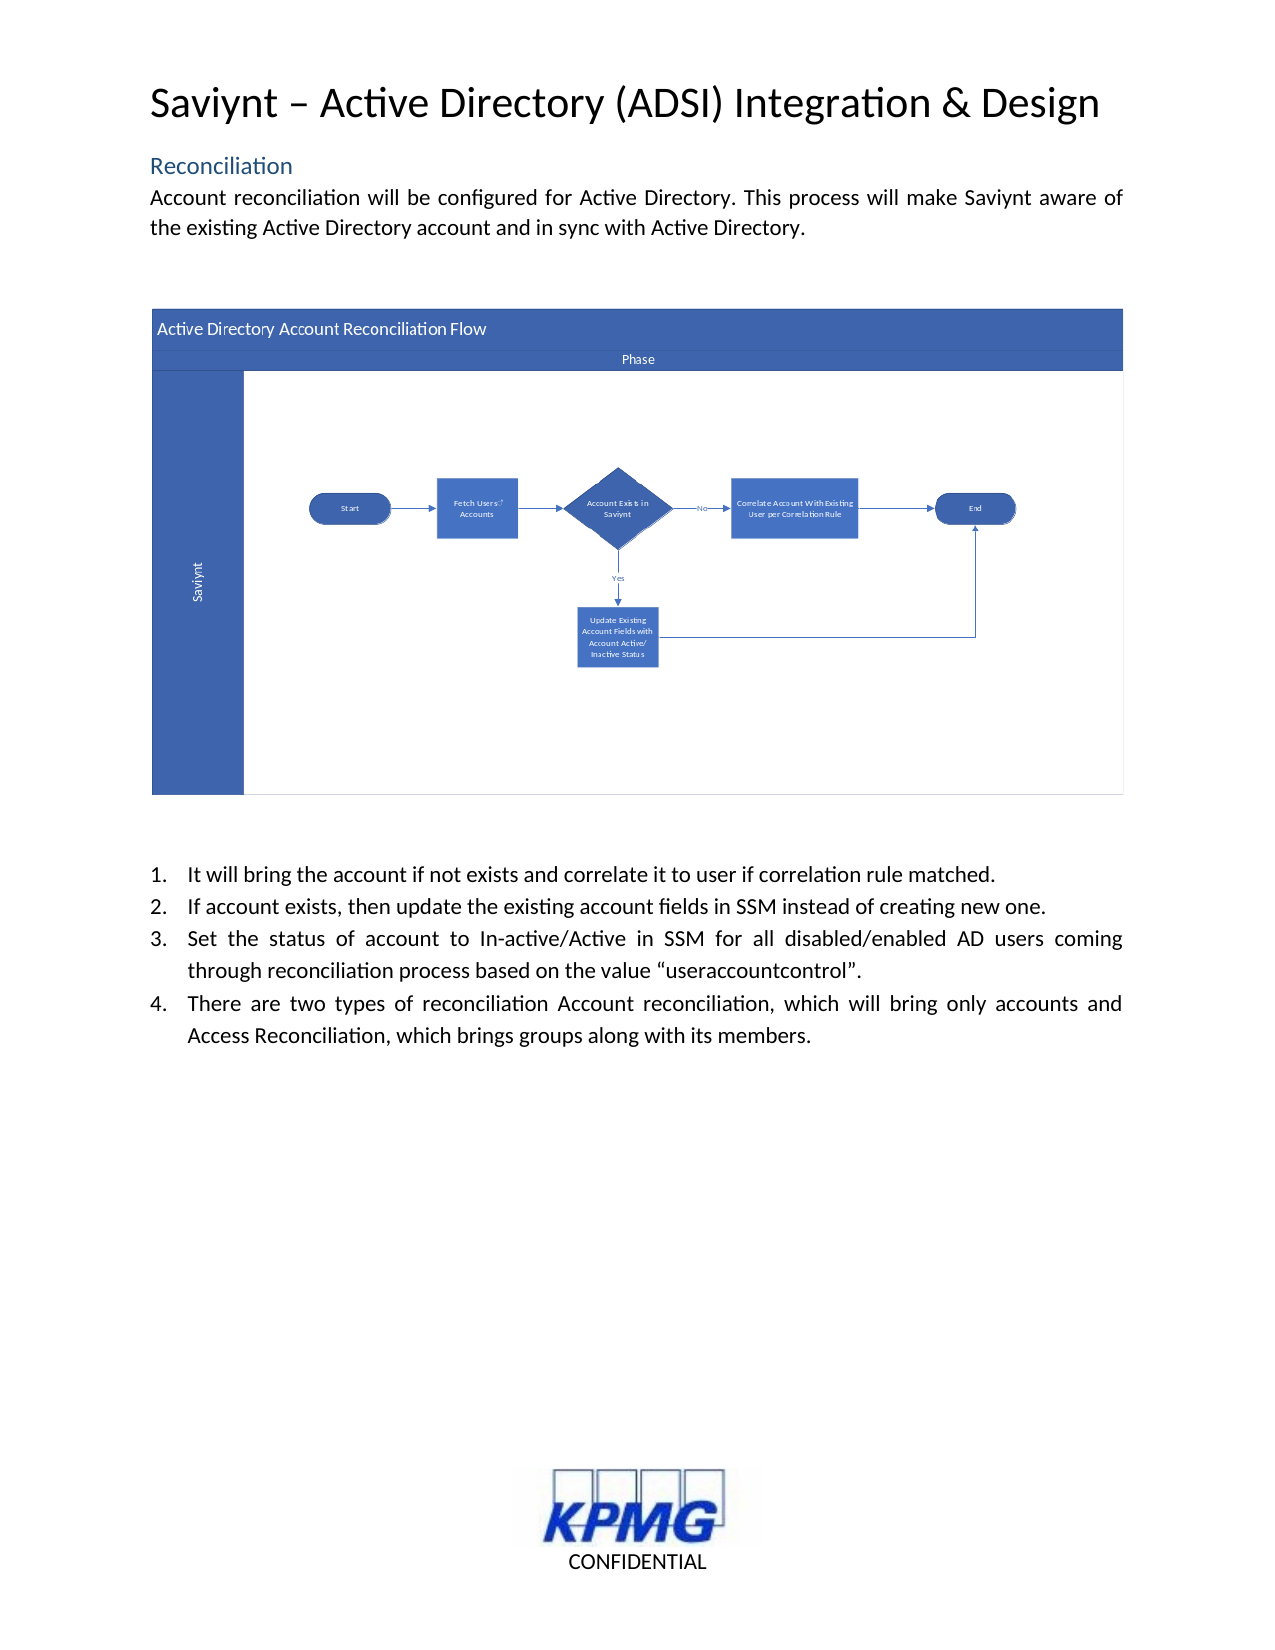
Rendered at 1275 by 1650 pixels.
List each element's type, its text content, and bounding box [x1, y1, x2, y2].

subtitle Reconciliation [150, 150, 1125, 181]
list Set the status of account to In-active/Active in SSM for all disabled/enabled AD users coming through reconciliation process based on the value “useraccountcontrol”. [150, 924, 1125, 985]
list It will bring the account if not exists and correlate it to user if correlation rule matched. [150, 860, 1125, 888]
text Account reconciliation will be configured for Active Directory. This process will make Saviynt aware of the existing Active Directory account and in sync with Active Directory. [150, 183, 1125, 241]
list There are two types of reconciliation Account reconciliation, which will bring only accounts and Access Reconciliation, which brings groups along with its members. [150, 989, 1125, 1049]
picture [512, 1468, 763, 1547]
list If account exists, then update the existing account fields in SSM instead of creating new one. [150, 892, 1125, 920]
